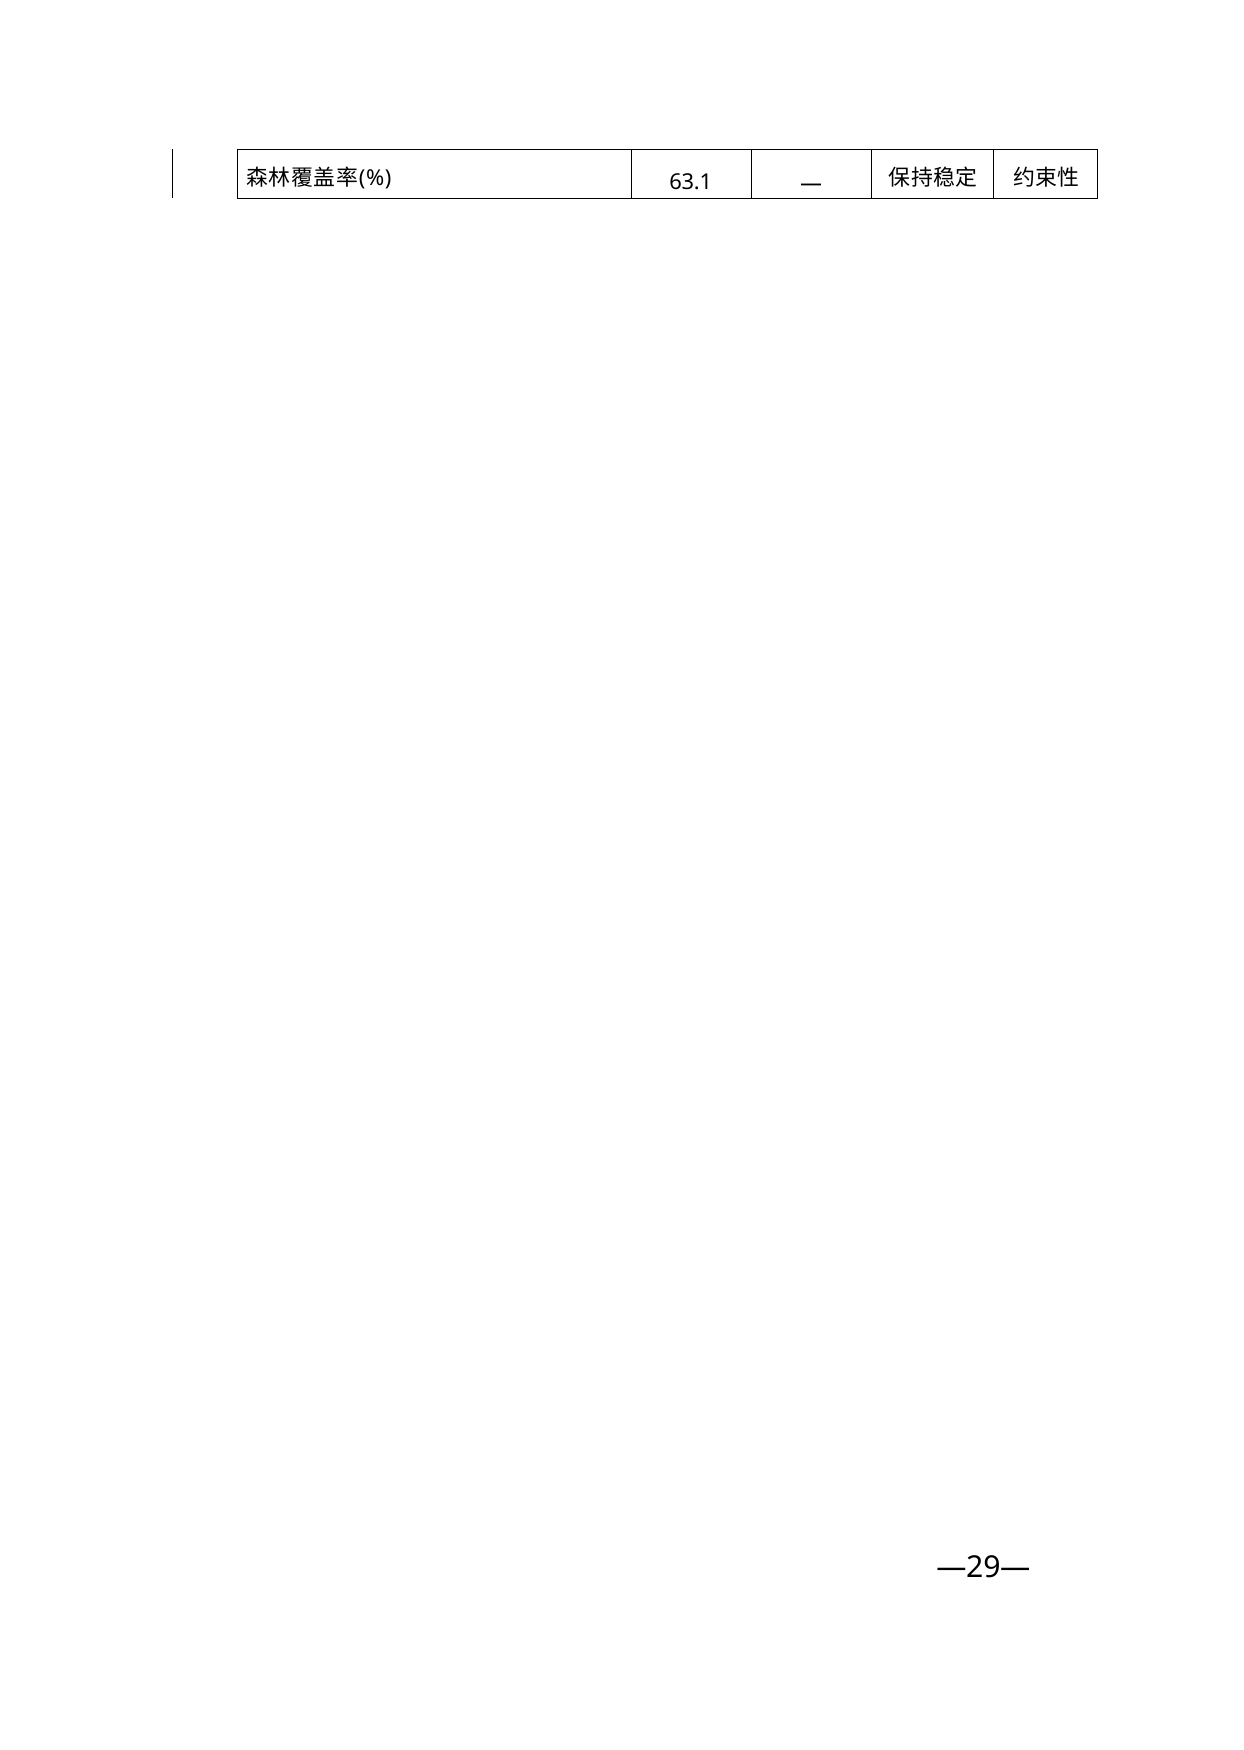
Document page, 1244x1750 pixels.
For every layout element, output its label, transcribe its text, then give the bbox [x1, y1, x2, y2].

table_cell 一 [752, 150, 871, 198]
table_cell 约束性 [994, 150, 1097, 198]
table_cell 保持稳定 [872, 150, 993, 198]
table_cell 森林覆盖率(%) [238, 150, 631, 198]
table_cell 63.1 [632, 150, 751, 198]
